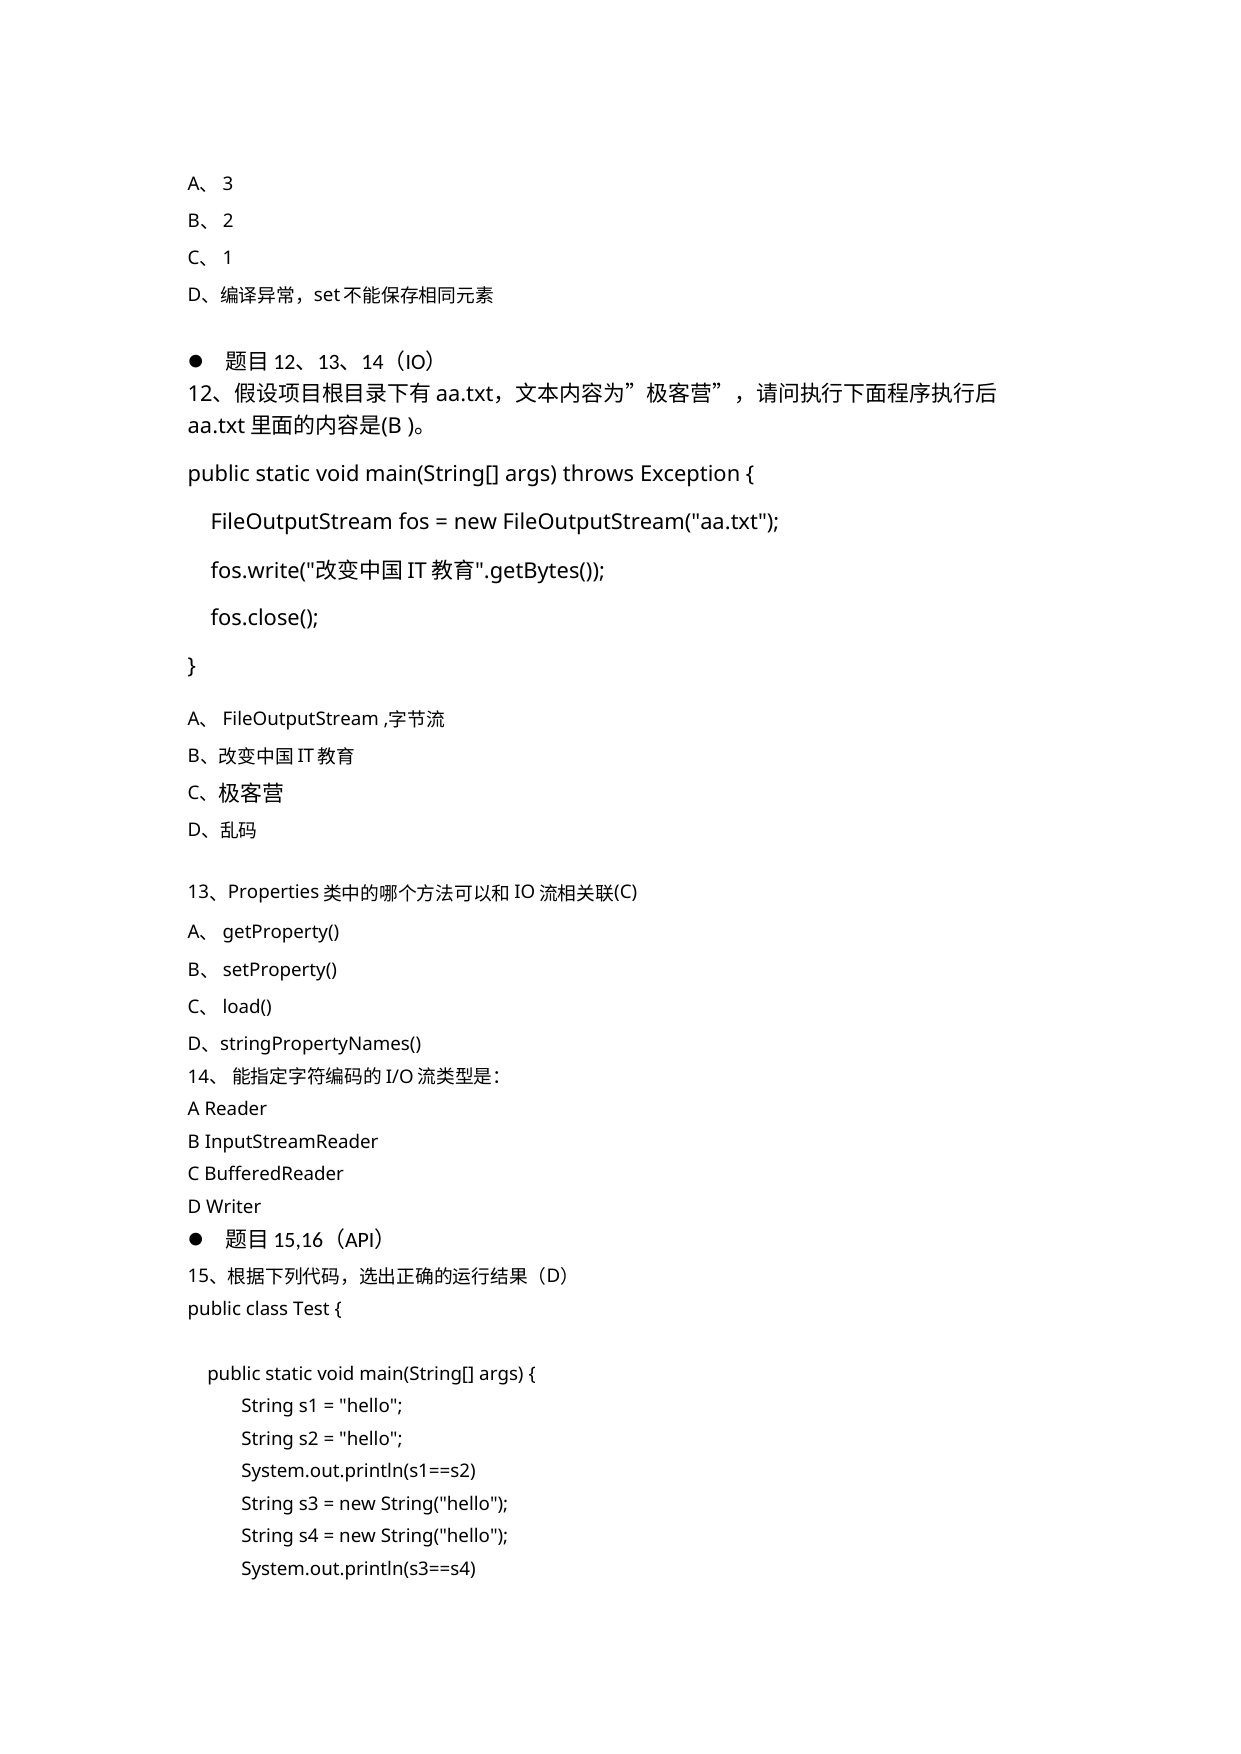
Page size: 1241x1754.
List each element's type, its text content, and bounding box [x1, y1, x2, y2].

list 题目15,16（API） [187, 1222, 1053, 1254]
text FileOutputStream fos = new FileOutputStream("aa.txt"); [187, 504, 1053, 537]
text } [187, 649, 1053, 681]
table_cell B、改变中国IT教育 [188, 734, 1240, 771]
table_cell C、 load() [188, 985, 1240, 1022]
table_cell D、编译异常，set不能保存相同元素 [188, 274, 1059, 311]
text 12、假设项目根目录下有aa.txt，文本内容为”极客营”，请问执行下面程序执行后aa.txt里面的内容是(B )。 [187, 376, 1053, 441]
table_header A、 FileOutputStream ,字节流 [188, 697, 1240, 734]
table_cell C、 1 [188, 236, 1059, 273]
table_cell D、stringPropertyNames() [188, 1022, 1240, 1059]
table_header A、 getProperty() [188, 911, 1240, 948]
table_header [188, 1255, 1059, 1584]
table_cell A、 3 [188, 162, 1059, 199]
text 13、Properties类中的哪个方法可以和IO流相关联(C) [187, 878, 1053, 911]
text 14、 能指定字符编码的I/O流类型是： A Reader B InputStreamReader C BufferedReader D Writer [187, 1059, 1053, 1222]
table_cell B、 2 [188, 199, 1059, 236]
table_cell C、极客营 [188, 771, 1240, 808]
list 题目12、13、14（IO） [187, 343, 1053, 376]
table_cell D、乱码 [188, 809, 1240, 846]
table_cell B、 setProperty() [188, 948, 1240, 985]
text fos.write("改变中国IT教育".getBytes()); [475, 553, 1053, 585]
text fos.close(); [187, 601, 1053, 633]
text public static void main(String[] args) throws Exception { [187, 456, 1053, 489]
